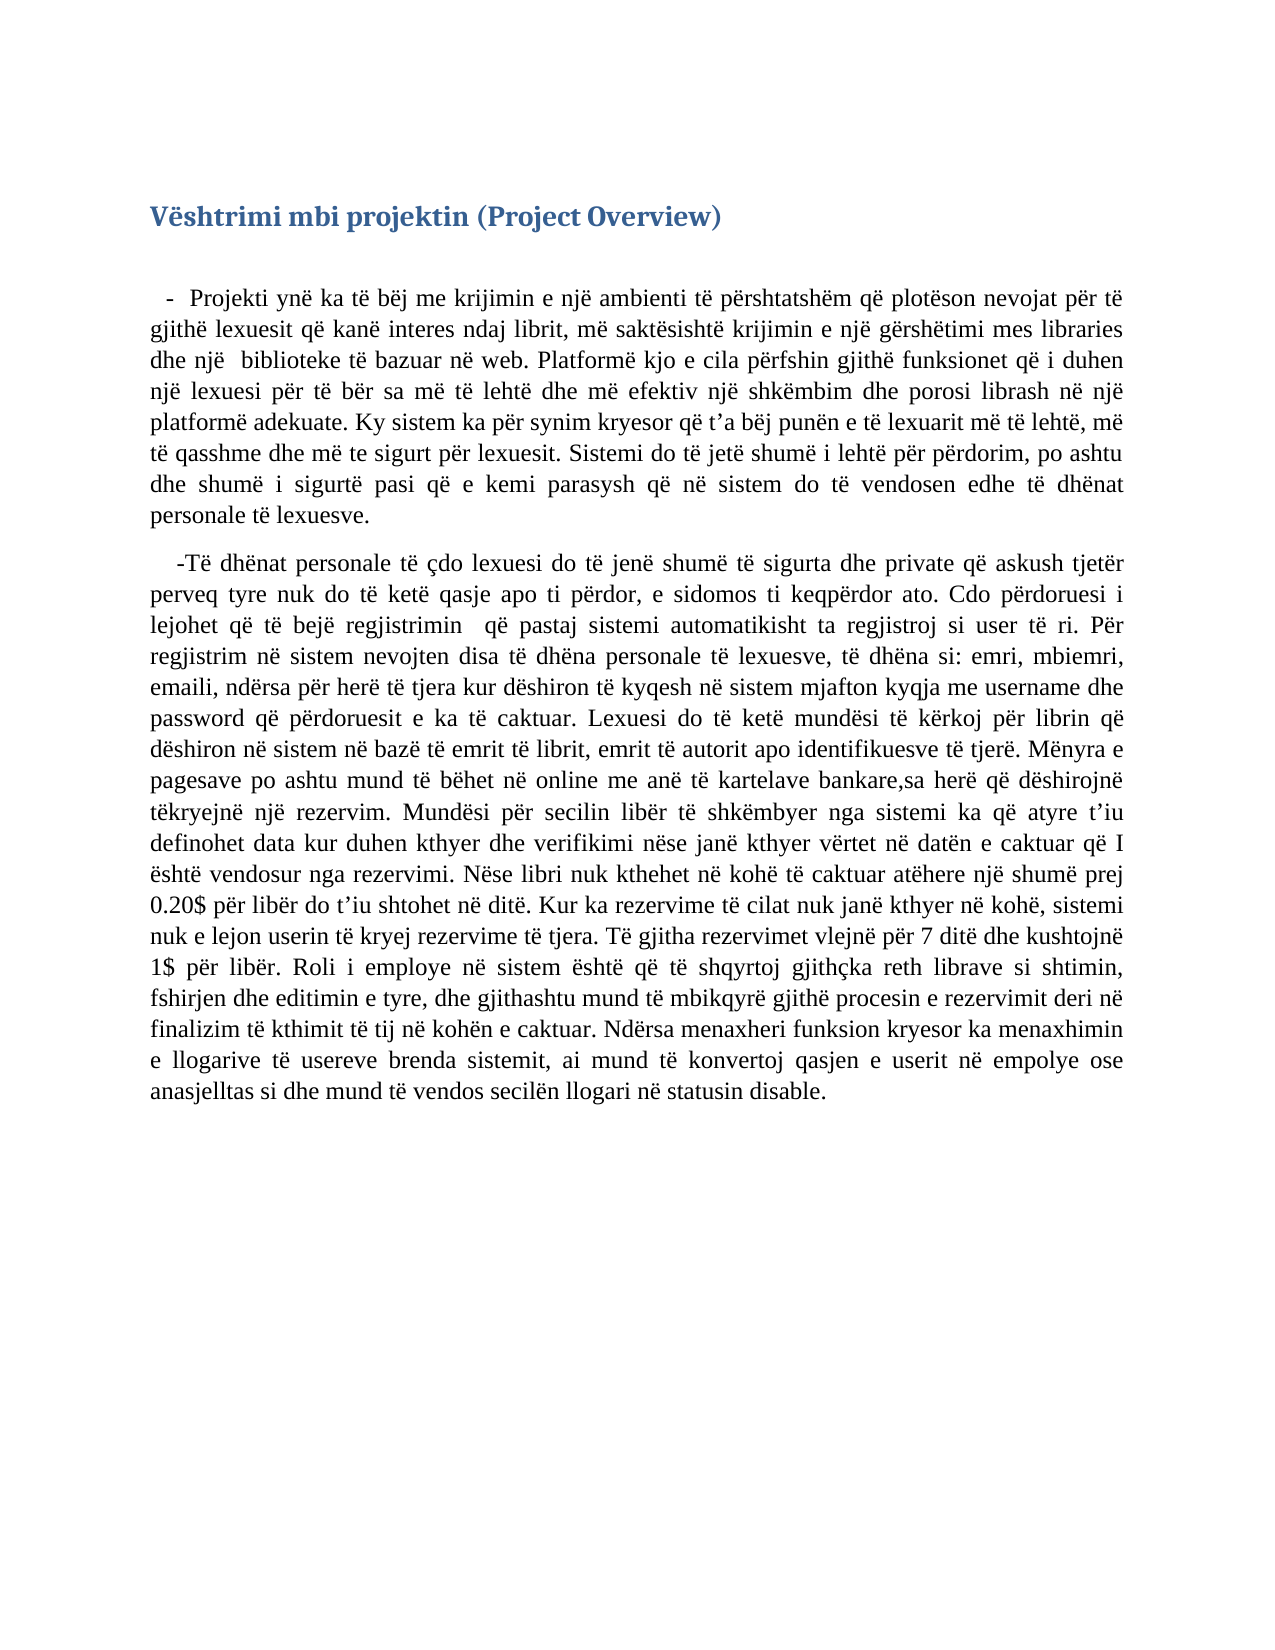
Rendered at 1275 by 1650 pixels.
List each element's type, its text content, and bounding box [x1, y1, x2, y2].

text - Projekti ynë ka të bëj me krijimin e një ambienti të përshtatshëm që plotëson nevojat për të gjithë lexuesit që kanë interes ndaj librit, më saktësishtë krijimin e një gërshëtimi mes libraries dhe një biblioteke të bazuar në web. Platformë kjo e cila përfshin gjithë funksionet që i duhen një lexuesi për të bër sa më të lehtë dhe më efektiv një shkëmbim dhe porosi librash në një platformë adekuate. Ky sistem ka për synim kryesor që t’a bëj punën e të lexuarit më të lehtë, më të qasshme dhe më te sigurt për lexuesit. Sistemi do të jetë shumë i lehtë për përdorim, po ashtu dhe shumë i sigurtë pasi që e kemi parasysh që në sistem do të vendosen edhe të dhënat personale të lexuesve. [150, 283, 1125, 529]
text Vështrimi mbi projektin (Project Overview) [150, 200, 1125, 233]
text -Të dhënat personale të çdo lexuesi do të jenë shumë të sigurta dhe private që askush tjetër perveq tyre nuk do të ketë qasje apo ti përdor, e sidomos ti keqpërdor ato. Cdo përdoruesi i lejohet që të bejë regjistrimin që pastaj sistemi automatikisht ta regjistroj si user të ri. Për regjistrim në sistem nevojten disa të dhëna personale të lexuesve, të dhëna si: emri, mbiemri, emaili, ndërsa për herë të tjera kur dëshiron të kyqesh në sistem mjafton kyqja me username dhe password që përdoruesit e ka të caktuar. Lexuesi do të ketë mundësi të kërkoj për librin që dëshiron në sistem në bazë të emrit të librit, emrit të autorit apo identifikuesve të tjerë. Mënyra e pagesave po ashtu mund të bëhet në online me anë të kartelave bankare,sa herë që dëshirojnë tëkryejnë një rezervim. Mundësi për secilin libër të shkëmbyer nga sistemi ka që atyre t’iu definohet data kur duhen kthyer dhe verifikimi nëse janë kthyer vërtet në datën e caktuar që I është vendosur nga rezervimi. Nëse libri nuk kthehet në kohë të caktuar atëhere një shumë prej 0.20$ për libër do t’iu shtohet në ditë. Kur ka rezervime të cilat nuk janë kthyer në kohë, sistemi nuk e lejon userin të kryej rezervime të tjera. Të gjitha rezervimet vlejnë për 7 ditë dhe kushtojnë 1$ për libër. Roli i employe në sistem është që të shqyrtoj gjithçka reth librave si shtimin, fshirjen dhe editimin e tyre, dhe gjithashtu mund të mbikqyrë gjithë procesin e rezervimit deri në finalizim të kthimit të tij në kohën e caktuar. Ndërsa menaxheri funksion kryesor ka menaxhimin e llogarive të usereve brenda sistemit, ai mund të konvertoj qasjen e userit në empolye ose anasjelltas si dhe mund të vendos secilën llogari në statusin disable. [150, 548, 1125, 1105]
